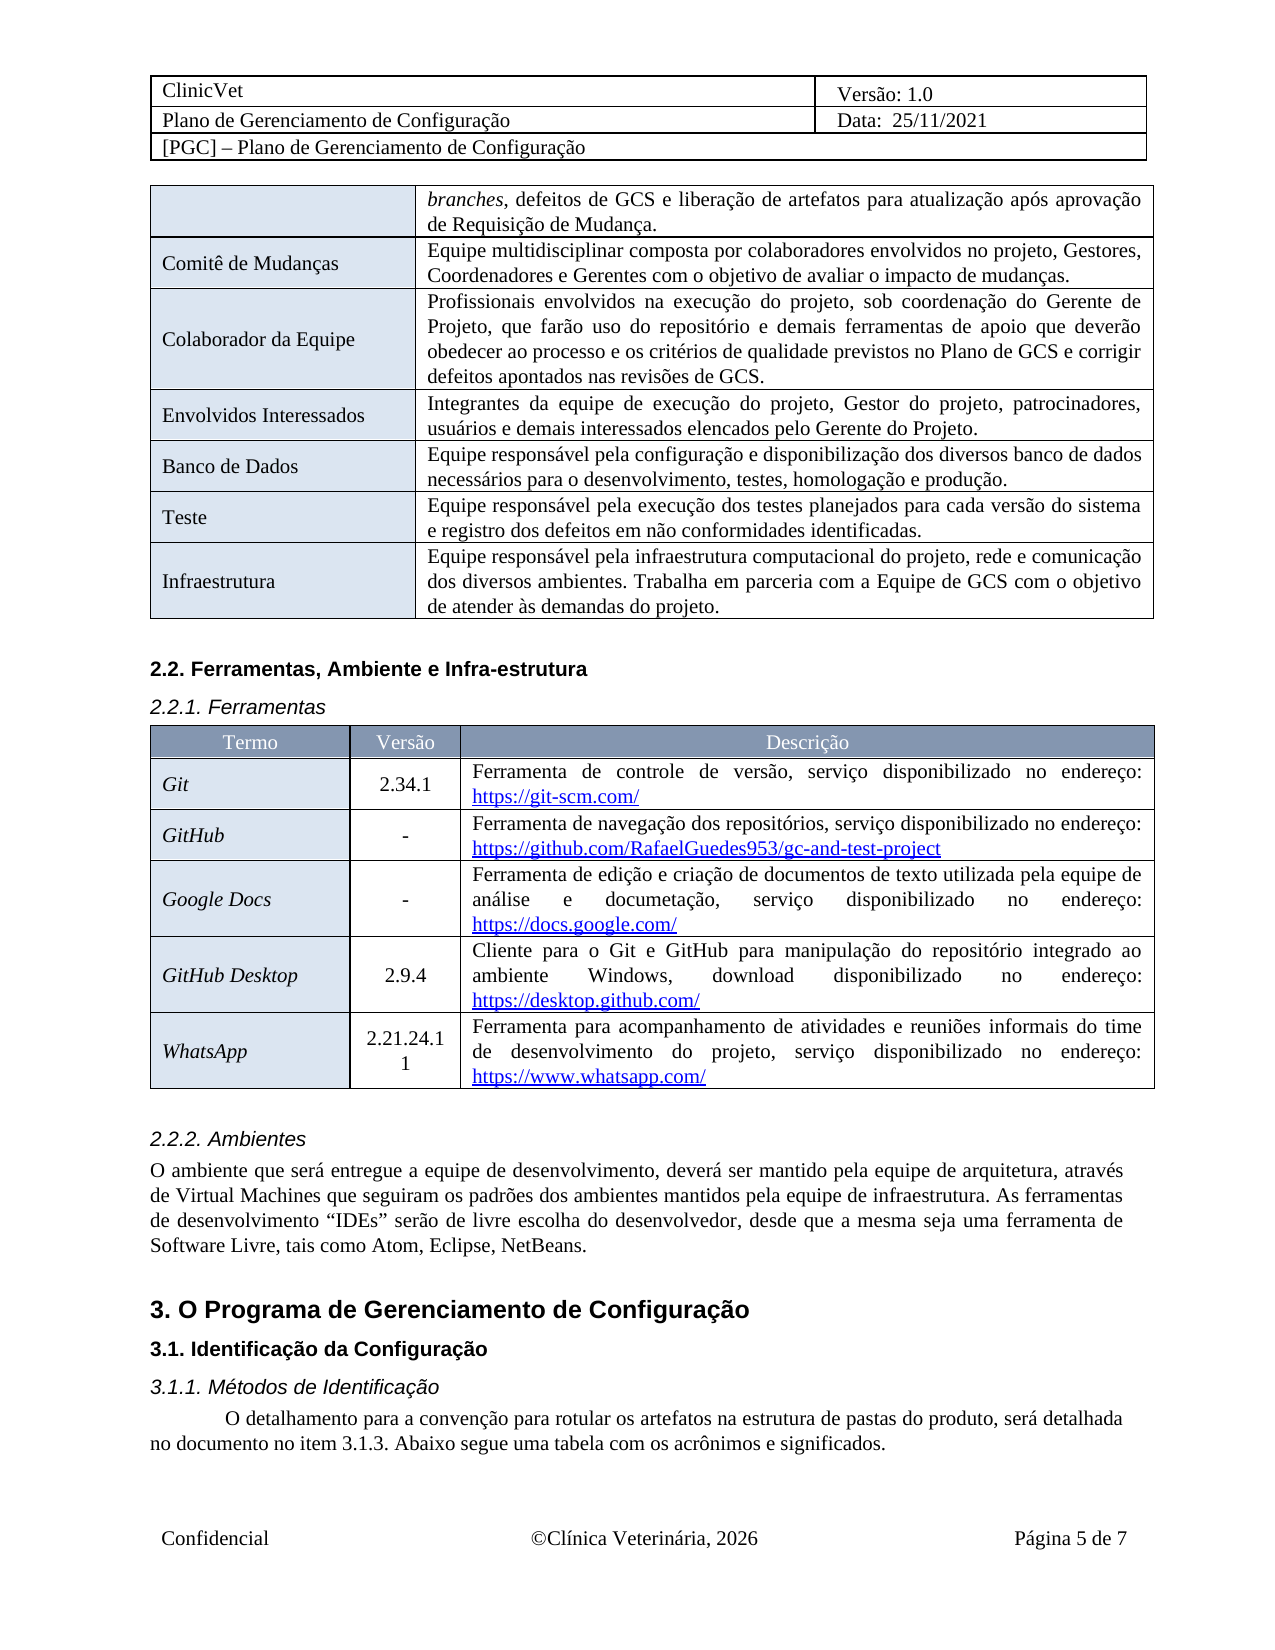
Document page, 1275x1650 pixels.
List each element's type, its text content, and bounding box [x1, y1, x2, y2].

text O detalhamento para a convenção para rotular os artefatos na estrutura de pastas do produto, será detalhada no documento no item 3.1.3. Abaixo segue uma tabela com os acrônimos e significados. [150, 1405, 1125, 1455]
table_cell 2.34.1 [351, 759, 460, 808]
table_cell Ferramenta de controle de versão, serviço disponibilizado no endereço: https://git-scm.com/ [461, 759, 1154, 808]
table_cell - [351, 861, 460, 936]
table_cell Banco de Dados [151, 441, 415, 491]
table_cell Profissionais envolvidos na execução do projeto, sob coordenação do Gerente de Projeto, que farão uso do repositório e demais ferramentas de apoio que deverão obedecer ao processo e os critérios de qualidade previstos no Plano de GCS e corrigir defeitos apontados nas revisões de GCS. [416, 289, 1153, 388]
table_header Termo [151, 726, 349, 757]
table_cell Envolvidos Interessados [151, 390, 415, 439]
table_cell Equipe responsável pela execução dos testes planejados para cada versão do sistema e registro dos defeitos em não conformidades identificadas. [416, 492, 1153, 542]
table_header Versão [351, 726, 460, 757]
table_cell Colaborador da Equipe [151, 289, 415, 388]
table_cell Equipe responsável pela infraestrutura computacional do projeto, rede e comunicação dos diversos ambientes. Trabalha em parceria com a Equipe de GCS com o objetivo de atender às demandas do projeto. [416, 543, 1153, 618]
subtitle Métodos de Identificação [150, 1374, 1125, 1399]
table_cell Google Docs [151, 861, 349, 936]
table_cell Ferramenta de navegação dos repositórios, serviço disponibilizado no endereço: https://github.com/RafaelGuedes953/gc-and-test-project [461, 810, 1154, 859]
table_header Descrição [461, 726, 1154, 757]
table_cell Integrantes da equipe de execução do projeto, Gestor do projeto, patrocinadores, usuários e demais interessados elencados pelo Gerente do Projeto. [416, 390, 1153, 439]
table_cell 2.9.4 [351, 937, 460, 1012]
table_cell Infraestrutura [151, 543, 415, 618]
table_cell Ferramenta de edição e criação de documentos de texto utilizada pela equipe de análise e documetação, serviço disponibilizado no endereço: https://docs.google.com/ [461, 861, 1154, 936]
text O ambiente que será entregue a equipe de desenvolvimento, deverá ser mantido pela equipe de arquitetura, através de Virtual Machines que seguiram os padrões dos ambientes mantidos pela equipe de infraestrutura. As ferramentas de desenvolvimento “IDEs” serão de livre escolha do desenvolvedor, desde que a mesma seja uma ferramenta de Software Livre, tais como Atom, Eclipse, NetBeans. [150, 1157, 1125, 1257]
subtitle O Programa de Gerenciamento de Configuração [150, 1295, 1125, 1324]
table_cell Cliente para o Git e GitHub para manipulação do repositório integrado ao ambiente Windows, download disponibilizado no endereço: https://desktop.github.com/ [461, 937, 1154, 1012]
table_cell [151, 186, 415, 236]
table_cell WhatsApp [151, 1013, 349, 1088]
table_cell Git [151, 759, 349, 808]
subtitle Ambientes [150, 1126, 1125, 1151]
subtitle Ferramentas [150, 694, 1125, 719]
table_cell Teste [151, 492, 415, 542]
subtitle Identificação da Configuração [150, 1336, 1125, 1361]
table_cell GitHub [151, 810, 349, 859]
table_cell GitHub Desktop [151, 937, 349, 1012]
table_cell Equipe responsável pela configuração e disponibilização dos diversos banco de dados necessários para o desenvolvimento, testes, homologação e produção. [416, 441, 1153, 491]
table_cell Ferramenta para acompanhamento de atividades e reuniões informais do time de desenvolvimento do projeto, serviço disponibilizado no endereço: https://www.whatsapp.com/ [461, 1013, 1154, 1088]
table_cell - [351, 810, 460, 859]
subtitle Ferramentas, Ambiente e Infra-estrutura [150, 656, 1125, 681]
table_cell Comitê de Mudanças [151, 238, 415, 287]
table_cell 2.21.24.11 [351, 1013, 460, 1088]
table_cell Equipe multidisciplinar composta por colaboradores envolvidos no projeto, Gestores, Coordenadores e Gerentes com o objetivo de avaliar o impacto de mudanças. [416, 238, 1153, 287]
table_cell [416, 186, 1153, 236]
